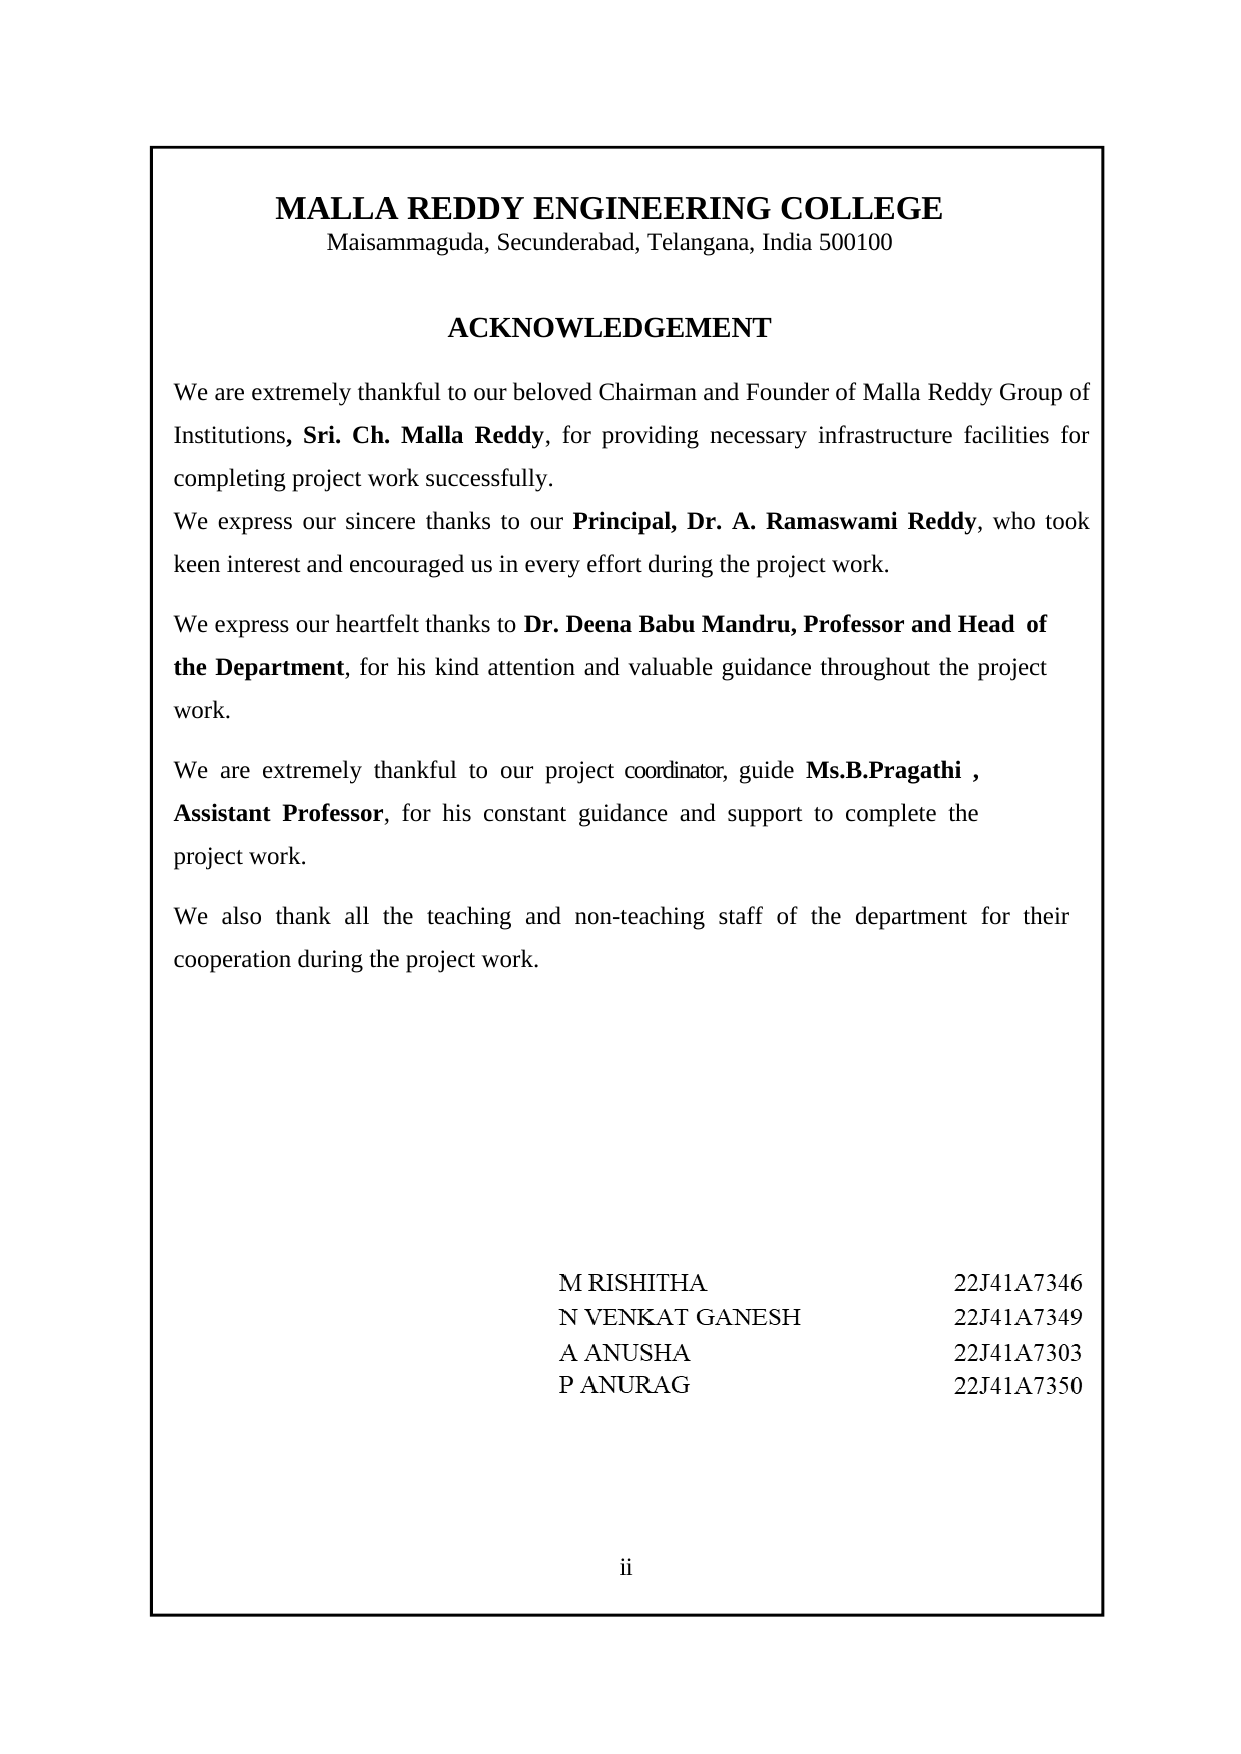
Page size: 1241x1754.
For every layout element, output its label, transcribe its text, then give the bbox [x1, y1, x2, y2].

text We express our heartfelt thanks to Dr. Deena Babu Mandru, Professor and Head of the Department, for his kind attention and valuable guidance throughout the project work. [173, 609, 1047, 724]
text We express our sincere thanks to our Principal, Dr. A. Ramaswami Reddy, who took keen interest and encouraged us in every effort during the project work. [173, 506, 1090, 578]
text Maisammaguda, Secunderabad, Telangana, India 500100 [150, 227, 1069, 256]
text We are extremely thankful to our beloved Chairman and Founder of Malla Reddy Group of Institutions, Sri. Ch. Malla Reddy, for providing necessary infrastructure facilities for completing project work successfully. [173, 377, 1090, 492]
text ii [150, 1552, 1090, 1581]
subtitle MALLA REDDY ENGINEERING COLLEGE [150, 188, 1069, 227]
text We are extremely thankful to our project coordinator, guide Ms.B.Pragathi , Assistant Professor, for his constant guidance and support to complete the project work. [173, 755, 980, 870]
subtitle ACKNOWLEDGEMENT [150, 310, 1069, 343]
text We also thank all the teaching and non-teaching staff of the department for their cooperation during the project work. [173, 901, 1070, 973]
picture [537, 1260, 1101, 1415]
